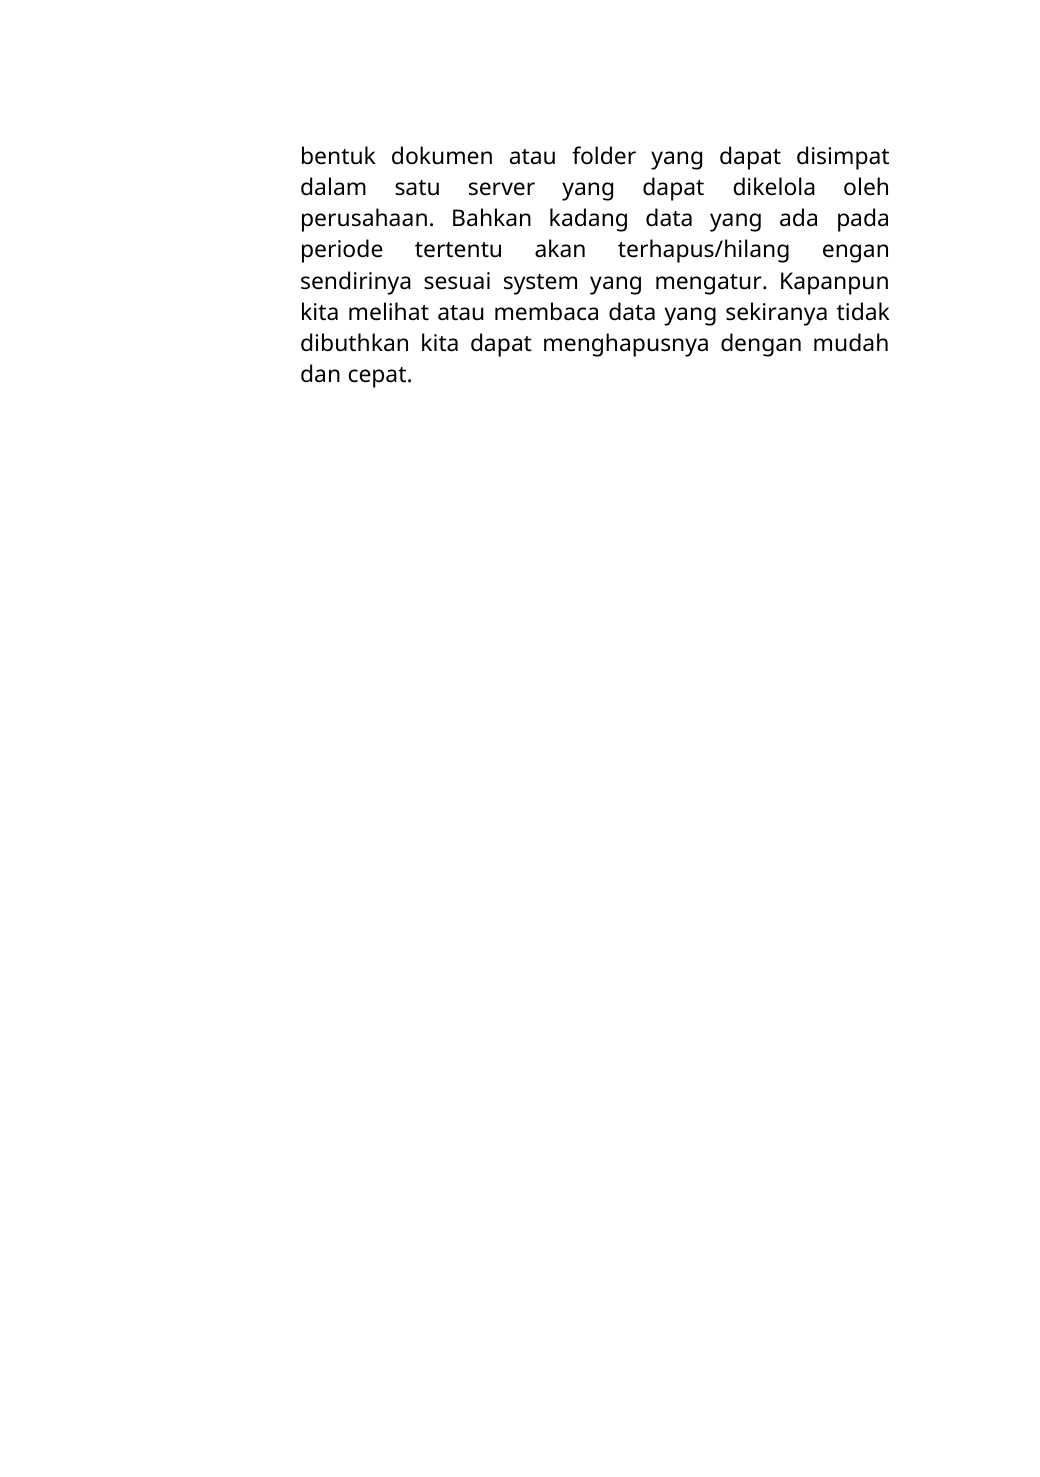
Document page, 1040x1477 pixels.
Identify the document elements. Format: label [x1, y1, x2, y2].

text [300, 139, 890, 389]
